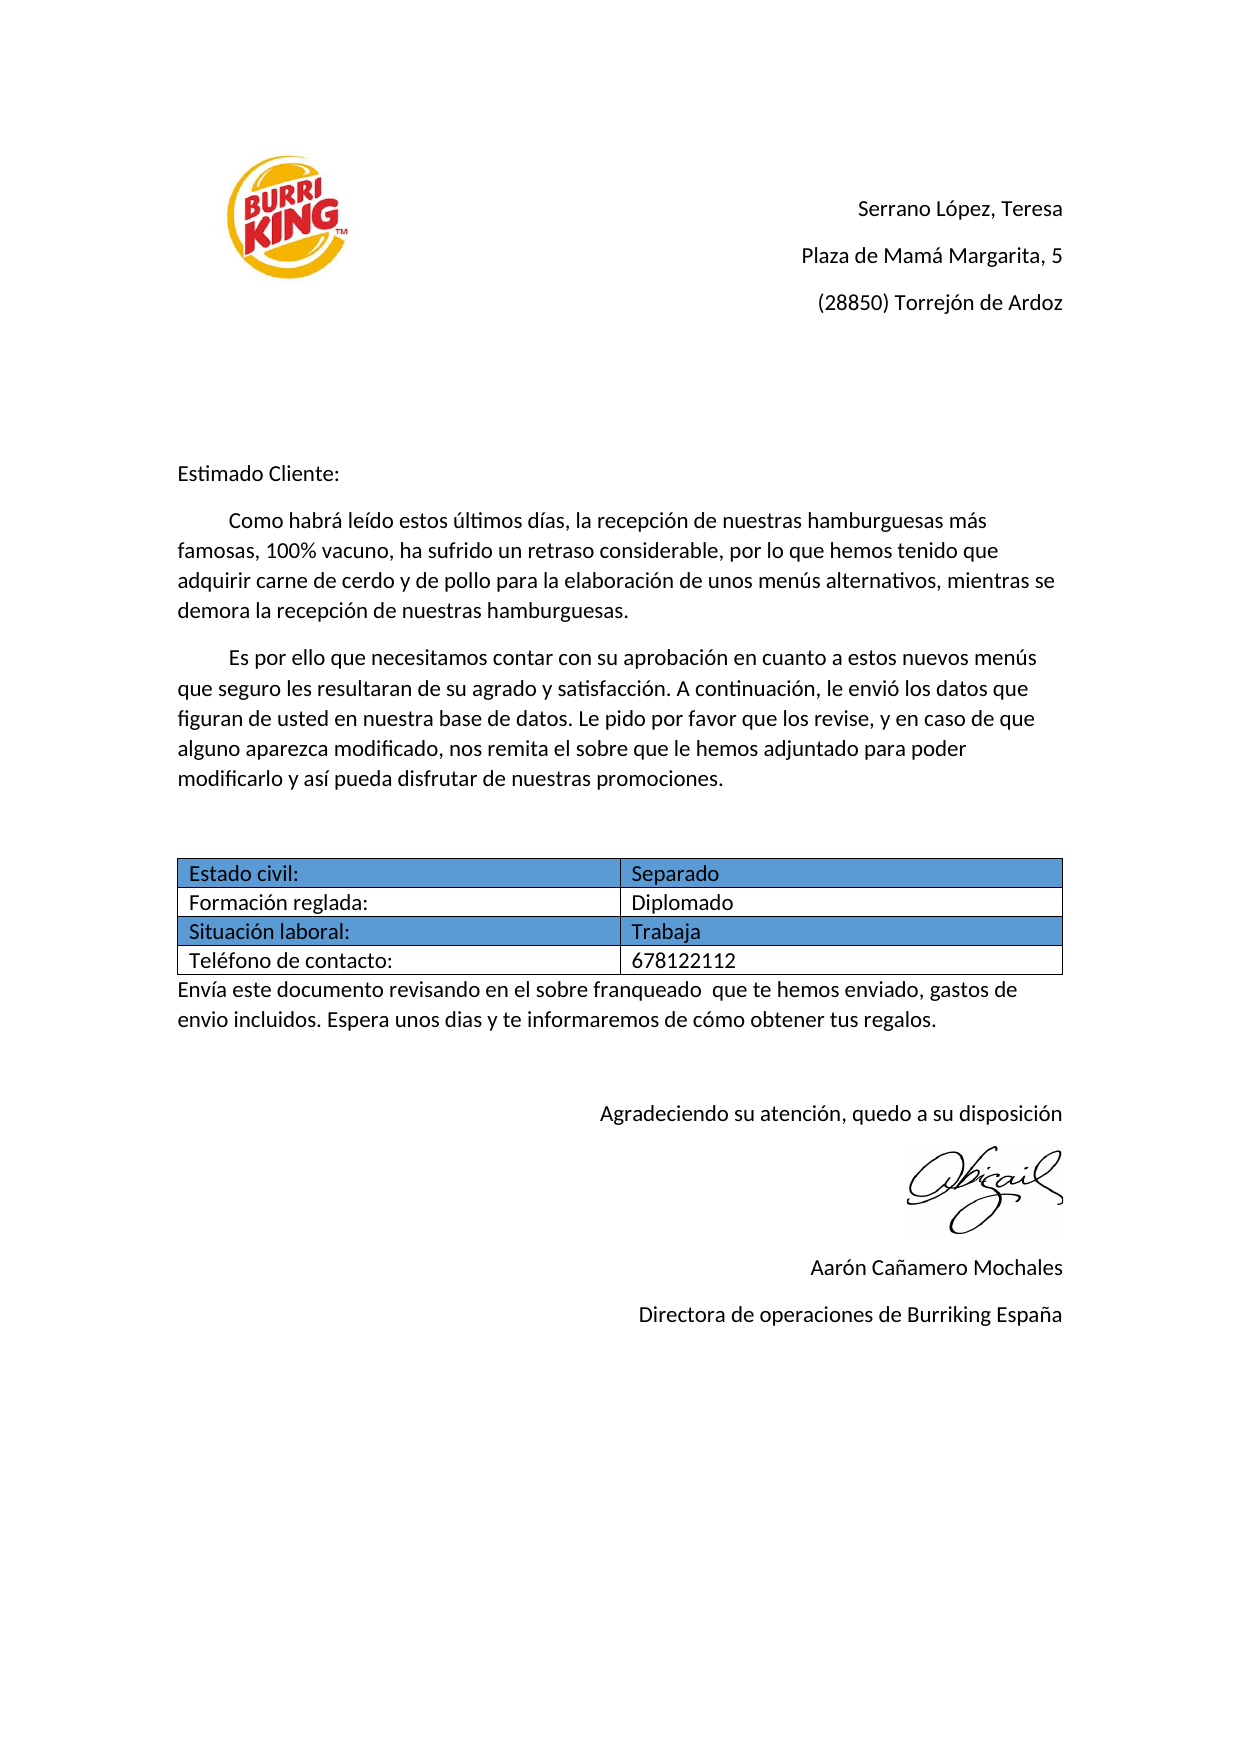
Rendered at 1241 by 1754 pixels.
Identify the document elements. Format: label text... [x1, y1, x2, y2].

table_cell Trabaja [621, 917, 1062, 945]
text Como habrá leído estos últimos días, la recepción de nuestras hamburguesas más famosas, 100% vacuno, ha sufrido un retraso considerable, por lo que hemos tenido que adquirir carne de cerdo y de pollo para la elaboración de unos menús alternativos, mientras se demora la recepción de nuestras hamburguesas. [177, 506, 1063, 624]
table_cell Diplomado [621, 888, 1062, 916]
picture [177, 147, 400, 287]
text (28850) Torrejón de Ardoz [177, 288, 1063, 316]
table_cell Formación reglada: [178, 888, 620, 916]
text Plaza de Mamá Margarita, 5 [400, 241, 1063, 269]
text Es por ello que necesitamos contar con su aprobación en cuanto a estos nuevos menús que seguro les resultaran de su agrado y satisfacción. A continuación, le envió los datos que figuran de usted en nuestra base de datos. Le pido por favor que los revise, y en caso de que alguno aparezca modificado, nos remita el sobre que le hemos adjuntado para poder modificarlo y así pueda disfrutar de nuestras promociones. [177, 643, 1063, 792]
table_header Separado [621, 859, 1062, 887]
text Estimado Cliente: [177, 459, 1063, 487]
picture [906, 1146, 1064, 1234]
table_cell Teléfono de contacto: [178, 946, 620, 974]
table_cell Situación laboral: [178, 917, 620, 945]
table_cell 678122112 [621, 946, 1062, 974]
table_header Estado civil: [178, 859, 620, 887]
text Aarón Cañamero Mochales [177, 1253, 1063, 1281]
text Agradeciendo su atención, quedo a su disposición [177, 1099, 1063, 1127]
text Directora de operaciones de Burriking España [177, 1300, 1063, 1328]
text Serrano López, Teresa [400, 194, 1063, 222]
text Envía este documento revisando en el sobre franqueado que te hemos enviado, gastos de envio incluidos. Espera unos dias y te informaremos de cómo obtener tus regalos. [177, 975, 1063, 1033]
